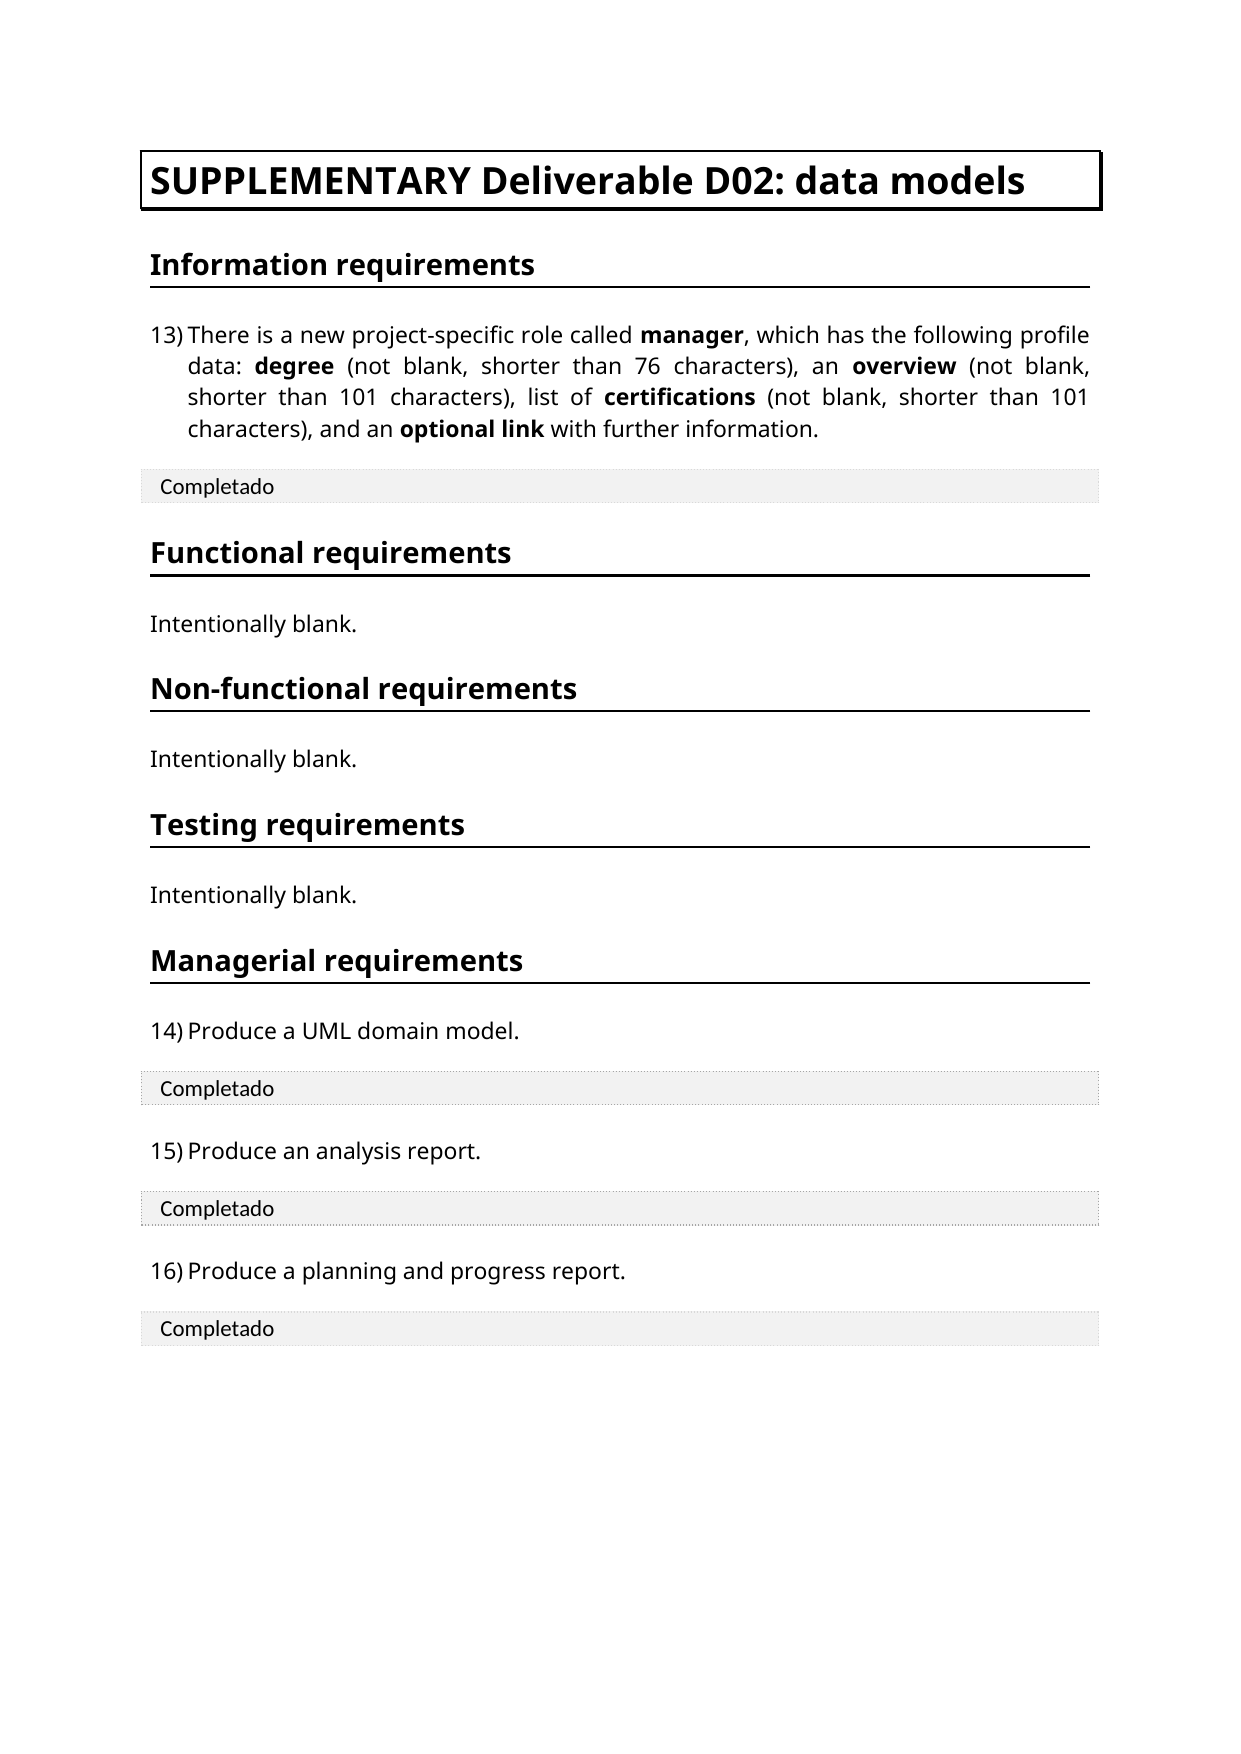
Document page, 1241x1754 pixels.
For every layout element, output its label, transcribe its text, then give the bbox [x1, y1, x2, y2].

subtitle SUPPLEMENTARY Deliverable D02: data models [142, 152, 1099, 207]
text Intentionally blank. [150, 743, 1090, 774]
list Produce a planning and progress report. [150, 1255, 1090, 1286]
subtitle Testing requirements [150, 804, 1090, 846]
list Produce a UML domain model. [150, 1015, 1090, 1046]
subtitle Non-functional requirements [150, 668, 1090, 710]
list Produce an analysis report. [150, 1135, 1090, 1166]
subtitle Information requirements [150, 244, 1090, 286]
subtitle Functional requirements [150, 533, 1090, 574]
subtitle Managerial requirements [150, 940, 1090, 982]
text Intentionally blank. [150, 879, 1090, 910]
list There is a new project-specific role called manager, which has the following profile data: degree (not blank, shorter than 76 characters), an overview (not blank, shorter than 101 characters), list of certifications (not blank, shorter than 101 characters), and an optional link with further information. [150, 319, 1090, 444]
text Intentionally blank. [150, 608, 1090, 639]
